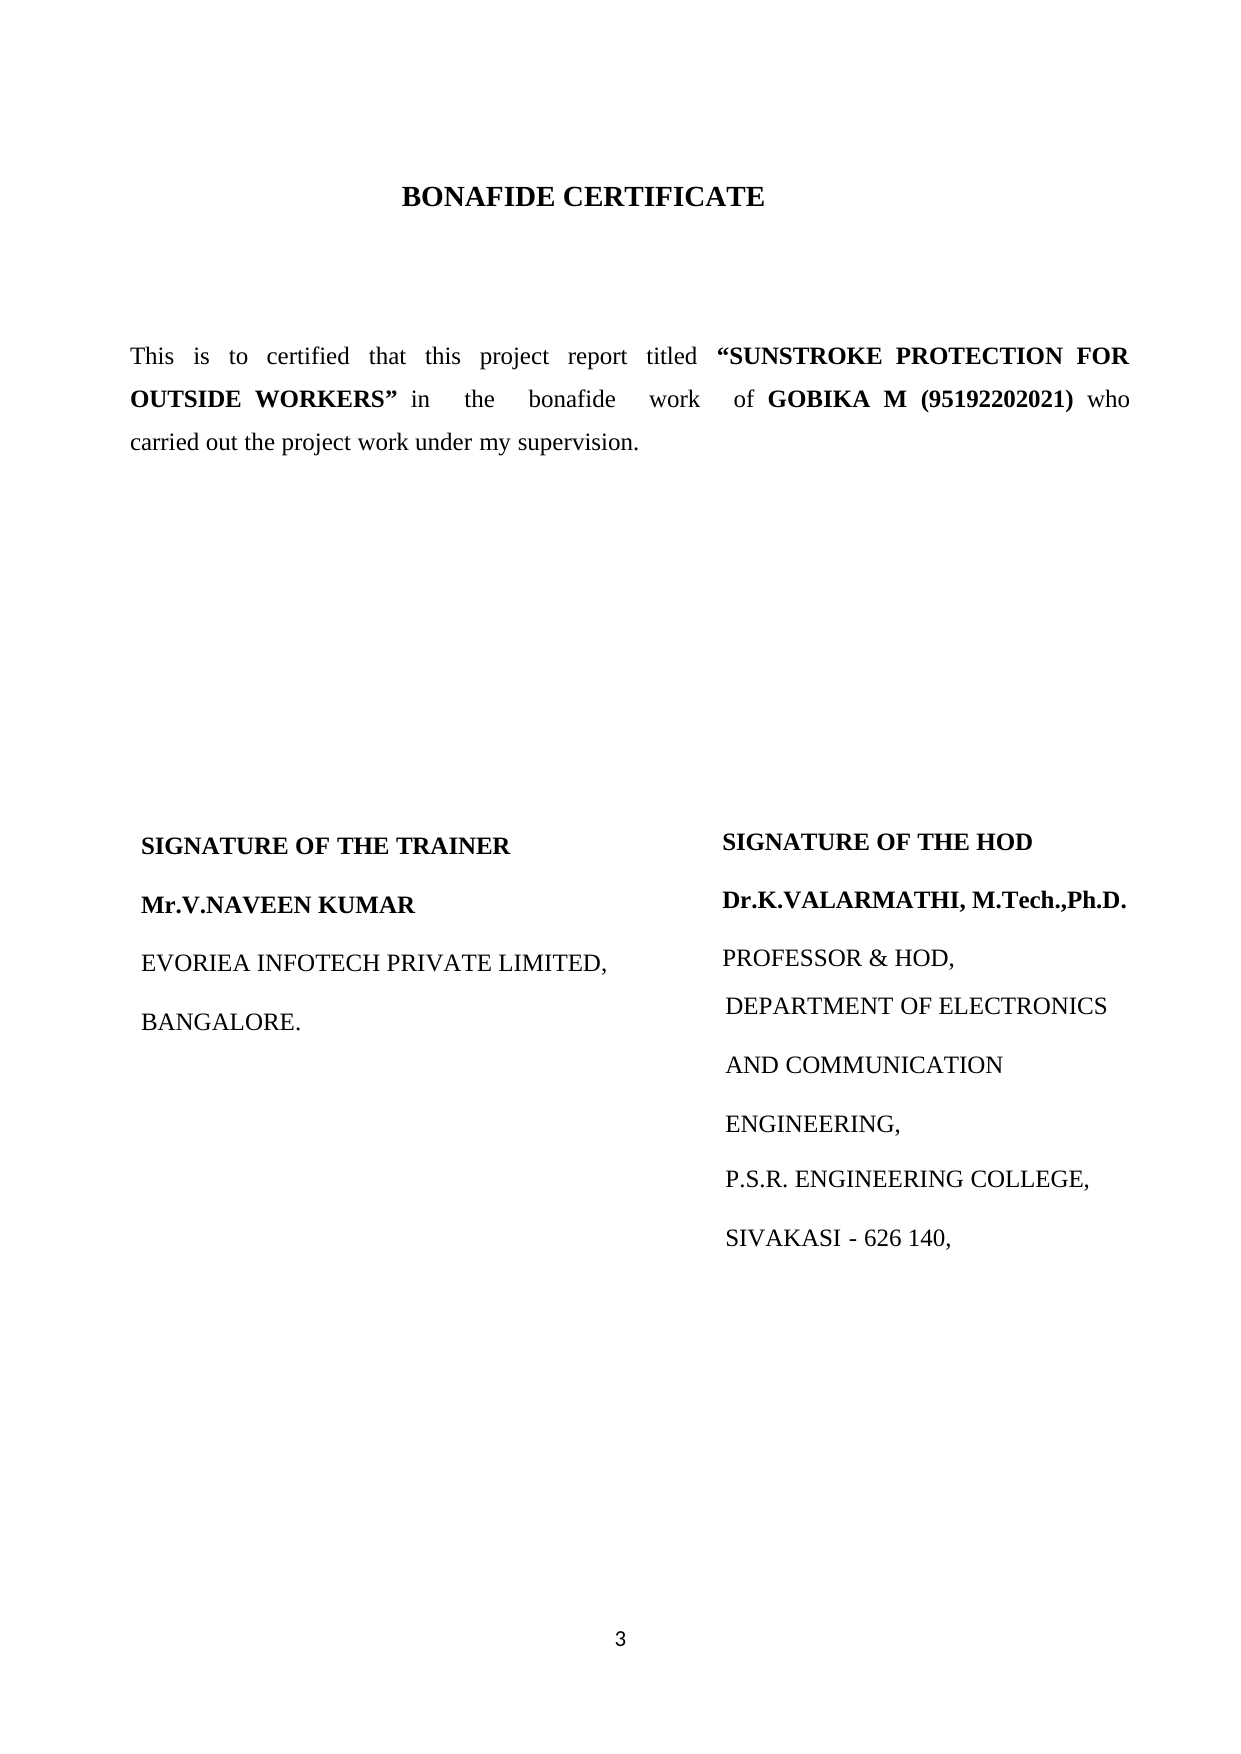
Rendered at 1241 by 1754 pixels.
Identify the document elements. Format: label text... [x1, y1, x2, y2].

text SIVAKASI - 626 140, [725, 1223, 1114, 1251]
text AND COMMUNICATION [725, 1050, 1133, 1078]
text SIGNATURE OF THE HOD [722, 827, 1152, 855]
text BONAFIDE CERTIFICATE [402, 177, 842, 214]
text PROFESSOR & HOD, [722, 943, 1152, 972]
text P.S.R. ENGINEERING COLLEGE, [725, 1164, 1114, 1193]
text Mr.V.NAVEEN KUMAR [141, 890, 634, 918]
text Dr.K.VALARMATHI, M.Tech.,Ph.D. [722, 885, 1152, 914]
text DEPARTMENT OF ELECTRONICS [725, 991, 1133, 1019]
text EVORIEA INFOTECH PRIVATE LIMITED, [141, 948, 634, 977]
text This is to certified that this project report titled “SUNSTROKE PROTECTION FOR OUTSIDE WORKERS” in the bonafide work of GOBIKA M (95192202021) who carried out the project work under my supervision. [130, 341, 1130, 456]
text BANGALORE. [141, 1007, 634, 1035]
text ENGINEERING, [725, 1109, 1133, 1137]
text SIGNATURE OF THE TRAINER [141, 831, 634, 860]
